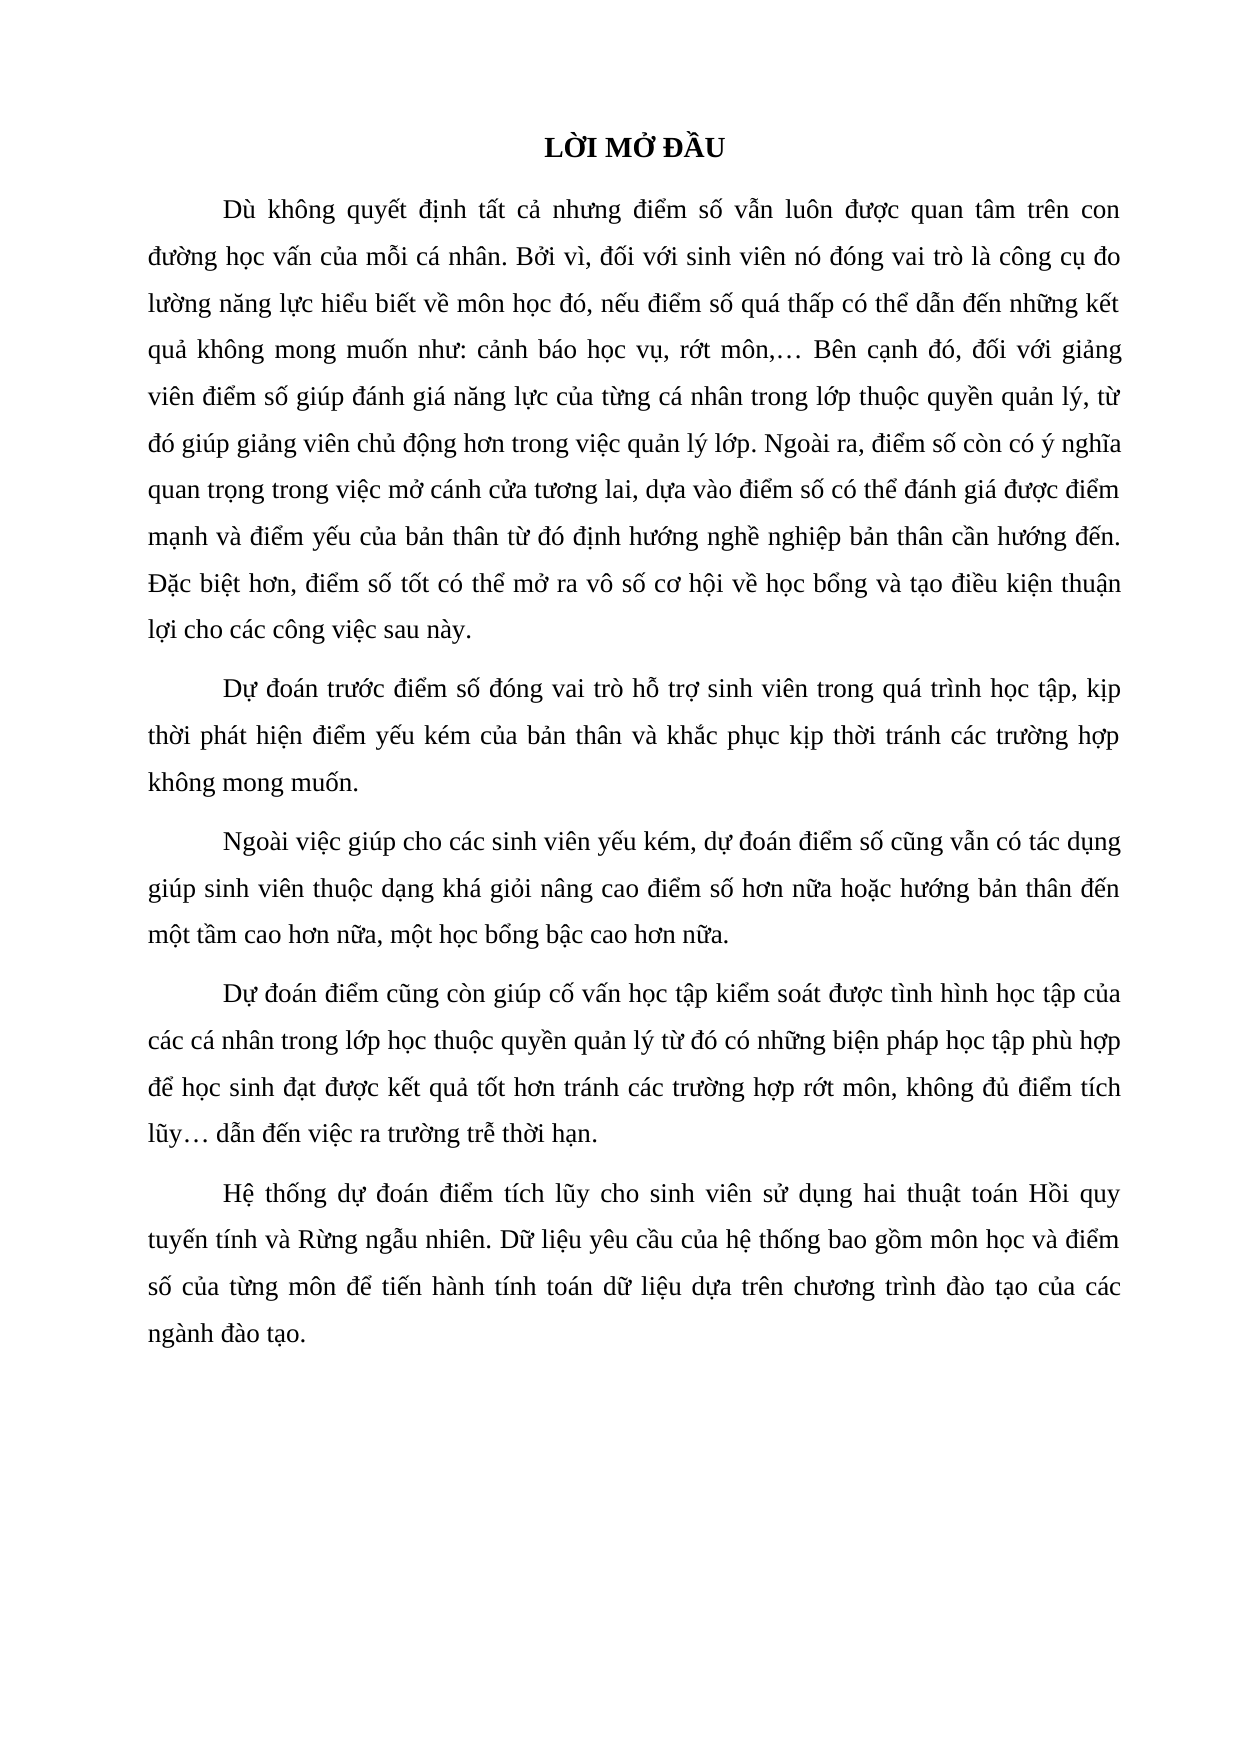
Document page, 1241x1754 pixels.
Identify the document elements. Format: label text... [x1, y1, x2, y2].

text Ngoài việc giúp cho các sinh viên yếu kém, dự đoán điểm số cũng vẫn có tác dụng giúp sinh viên thuộc dạng khá giỏi nâng cao điểm số hơn nữa hoặc hướng bản thân đến một tầm cao hơn nữa, một học bổng bậc cao hơn nữa. [148, 825, 1122, 949]
text Dự đoán điểm cũng còn giúp cố vấn học tập kiểm soát được tình hình học tập của các cá nhân trong lớp học thuộc quyền quản lý từ đó có những biện pháp học tập phù hợp để học sinh đạt được kết quả tốt hơn tránh các trường hợp rớt môn, không đủ điểm tích lũy… dẫn đến việc ra trường trễ thời hạn. [148, 978, 1122, 1149]
text Dù không quyết định tất cả nhưng điểm số vẫn luôn được quan tâm trên con đường học vấn của mỗi cá nhân. Bởi vì, đối với sinh viên nó đóng vai trò là công cụ đo lường năng lực hiểu biết về môn học đó, nếu điểm số quá thấp có thể dẫn đến những kết quả không mong muốn như: cảnh báo học vụ, rớt môn,… Bên cạnh đó, đối với giảng viên điểm số giúp đánh giá năng lực của từng cá nhân trong lớp thuộc quyền quản lý, từ đó giúp giảng viên chủ động hơn trong việc quản lý lớp. Ngoài ra, điểm số còn có ý nghĩa quan trọng trong việc mở cánh cửa tương lai, dựa vào điểm số có thể đánh giá được điểm mạnh và điểm yếu của bản thân từ đó định hướng nghề nghiệp bản thân cần hướng đến. Đặc biệt hơn, điểm số tốt có thể mở ra vô số cơ hội về học bổng và tạo điều kiện thuận lợi cho các công việc sau này. [148, 193, 1122, 644]
text Dự đoán trước điểm số đóng vai trò hỗ trợ sinh viên trong quá trình học tập, kịp thời phát hiện điểm yếu kém của bản thân và khắc phục kịp thời tránh các trường hợp không mong muốn. [148, 673, 1122, 797]
text Hệ thống dự đoán điểm tích lũy cho sinh viên sử dụng hai thuật toán Hồi quy tuyến tính và Rừng ngẫu nhiên. Dữ liệu yêu cầu của hệ thống bao gồm môn học và điểm số của từng môn để tiến hành tính toán dữ liệu dựa trên chương trình đào tạo của các ngành đào tạo. [148, 1177, 1122, 1348]
text LỜI MỞ ĐẦU [148, 131, 1122, 164]
